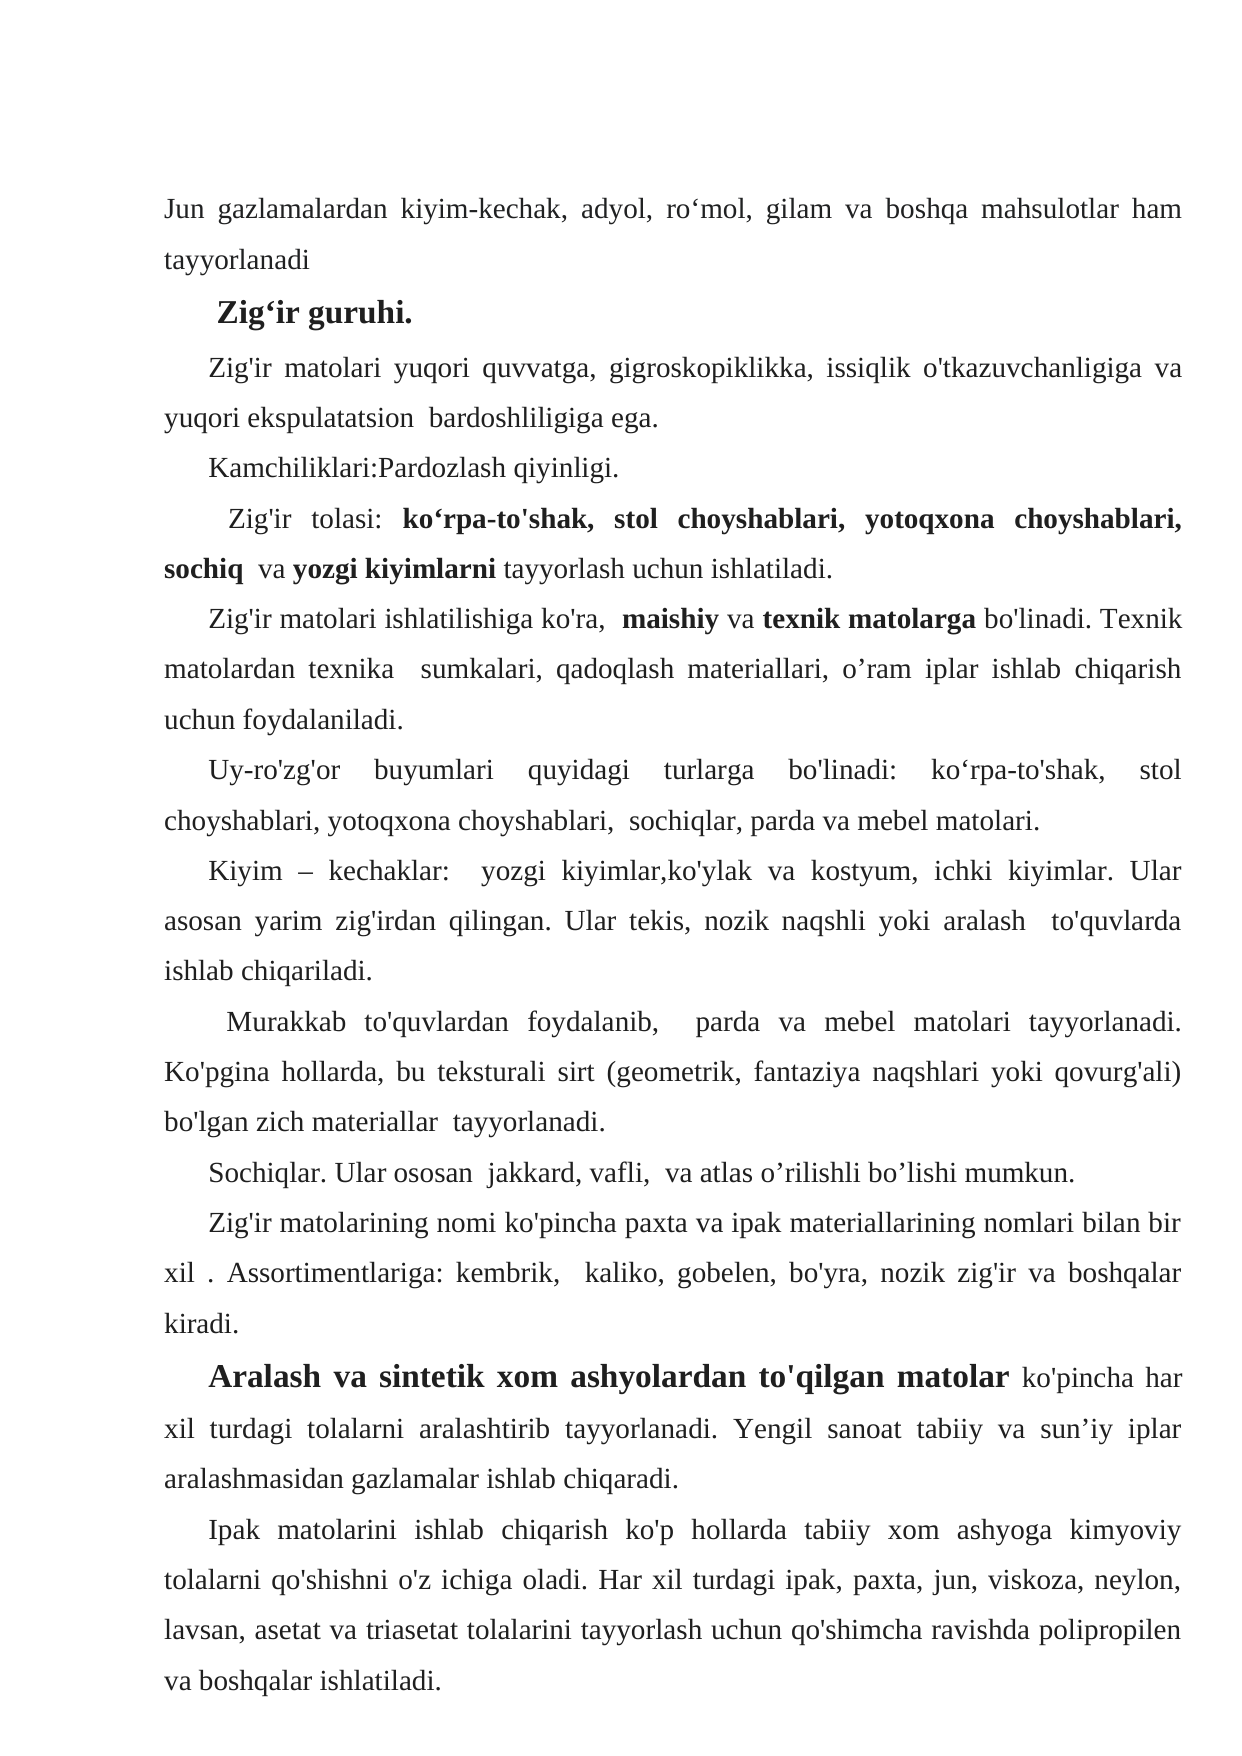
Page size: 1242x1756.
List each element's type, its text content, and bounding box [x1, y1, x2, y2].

text Kiyim – kechaklar: yozgi kiyimlar,ko'ylak va kostyum, ichki kiyimlar. Ular asosan yarim zig'irdan qilingan. Ular tekis, nozik naqshli yoki aralash to'quvlarda ishlab chiqariladi. [164, 853, 1183, 987]
text Ipak matolarini ishlab chiqarish ko'p hollarda tabiiy xom ashyoga kimyoviy tolalarni qo'shishni o'z ichiga oladi. Har xil turdagi ipak, paxta, jun, viskoza, neylon, lavsan, asetat va triasetat tolalarini tayyorlash uchun qo'shimcha ravishda polipropilen va boshqalar ishlatiladi. [164, 1512, 1183, 1696]
text Sochiqlar. Ular ososan jakkard, vafli, va atlas o’rilishli bo’lishi mumkun. [164, 1155, 1183, 1188]
text Kamchiliklari:Pardozlash qiyinligi. [164, 450, 1183, 484]
text Zig‘ir guruhi. [164, 292, 1183, 331]
text Uy-ro'zg'or buyumlari quyidagi turlarga bo'linadi: ko‘rpa-to'shak, stol choyshablari, yotoqxona choyshablari, sochiqlar, parda va mebel matolari. [164, 752, 1183, 836]
text Zig'ir matolari yuqori quvvatga, gigroskopiklikka, issiqlik o'tkazuvchanligiga va yuqori ekspulatatsion bardoshliligiga ega. [164, 350, 1183, 434]
text Zig'ir matolari ishlatilishiga ko'ra, maishiy va texnik matolarga bo'linadi. Texnik matolardan texnika sumkalari, qadoqlash materiallari, o’ram iplar ishlab chiqarish uchun foydalaniladi. [164, 601, 1183, 736]
text Murakkab to'quvlardan foydalanib, parda va mebel matolari tayyorlanadi. Ko'pgina hollarda, bu teksturali sirt (geometrik, fantaziya naqshlari yoki qovurg'ali) bo'lgan zich materiallar tayyorlanadi. [164, 1004, 1183, 1138]
text Aralash va sintetik xom ashyolardan to'qilgan matolar ko'pincha har xil turdagi tolalarni aralashtirib tayyorlanadi. Yengil sanoat tabiiy va sun’iy iplar aralashmasidan gazlamalar ishlab chiqaradi. [164, 1356, 1183, 1495]
text Zig'ir matolarining nomi ko'pincha paxta va ipak materiallarining nomlari bilan bir xil . Assortimentlariga: kembrik, kaliko, gobelen, bo'yra, nozik zig'ir va boshqalar kiradi. [164, 1205, 1183, 1339]
text Zig'ir tolasi: ko‘rpa-to'shak, stol choyshablari, yotoqxona choyshablari, sochiq va yozgi kiyimlarni tayyorlash uchun ishlatiladi. [164, 501, 1183, 584]
